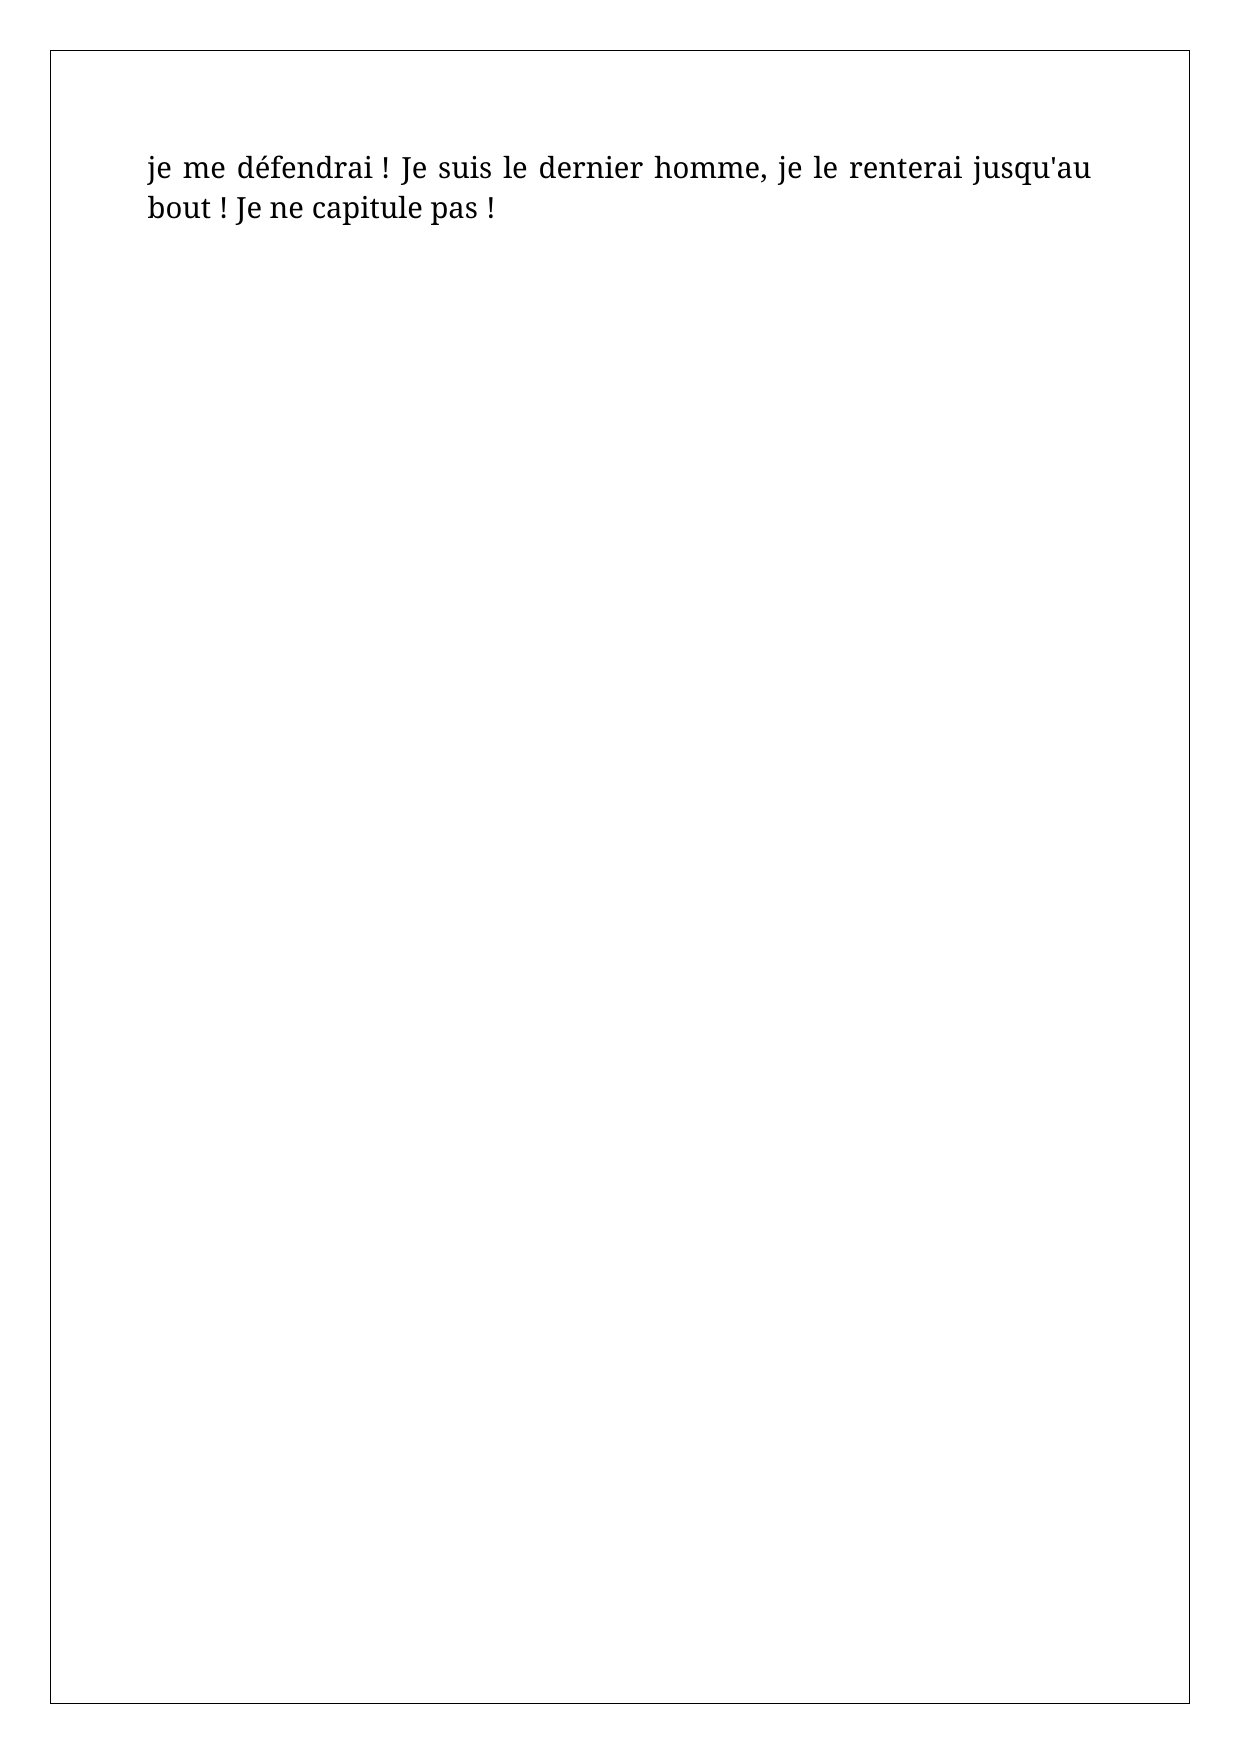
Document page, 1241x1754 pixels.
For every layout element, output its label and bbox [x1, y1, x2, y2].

text [147, 147, 1093, 227]
